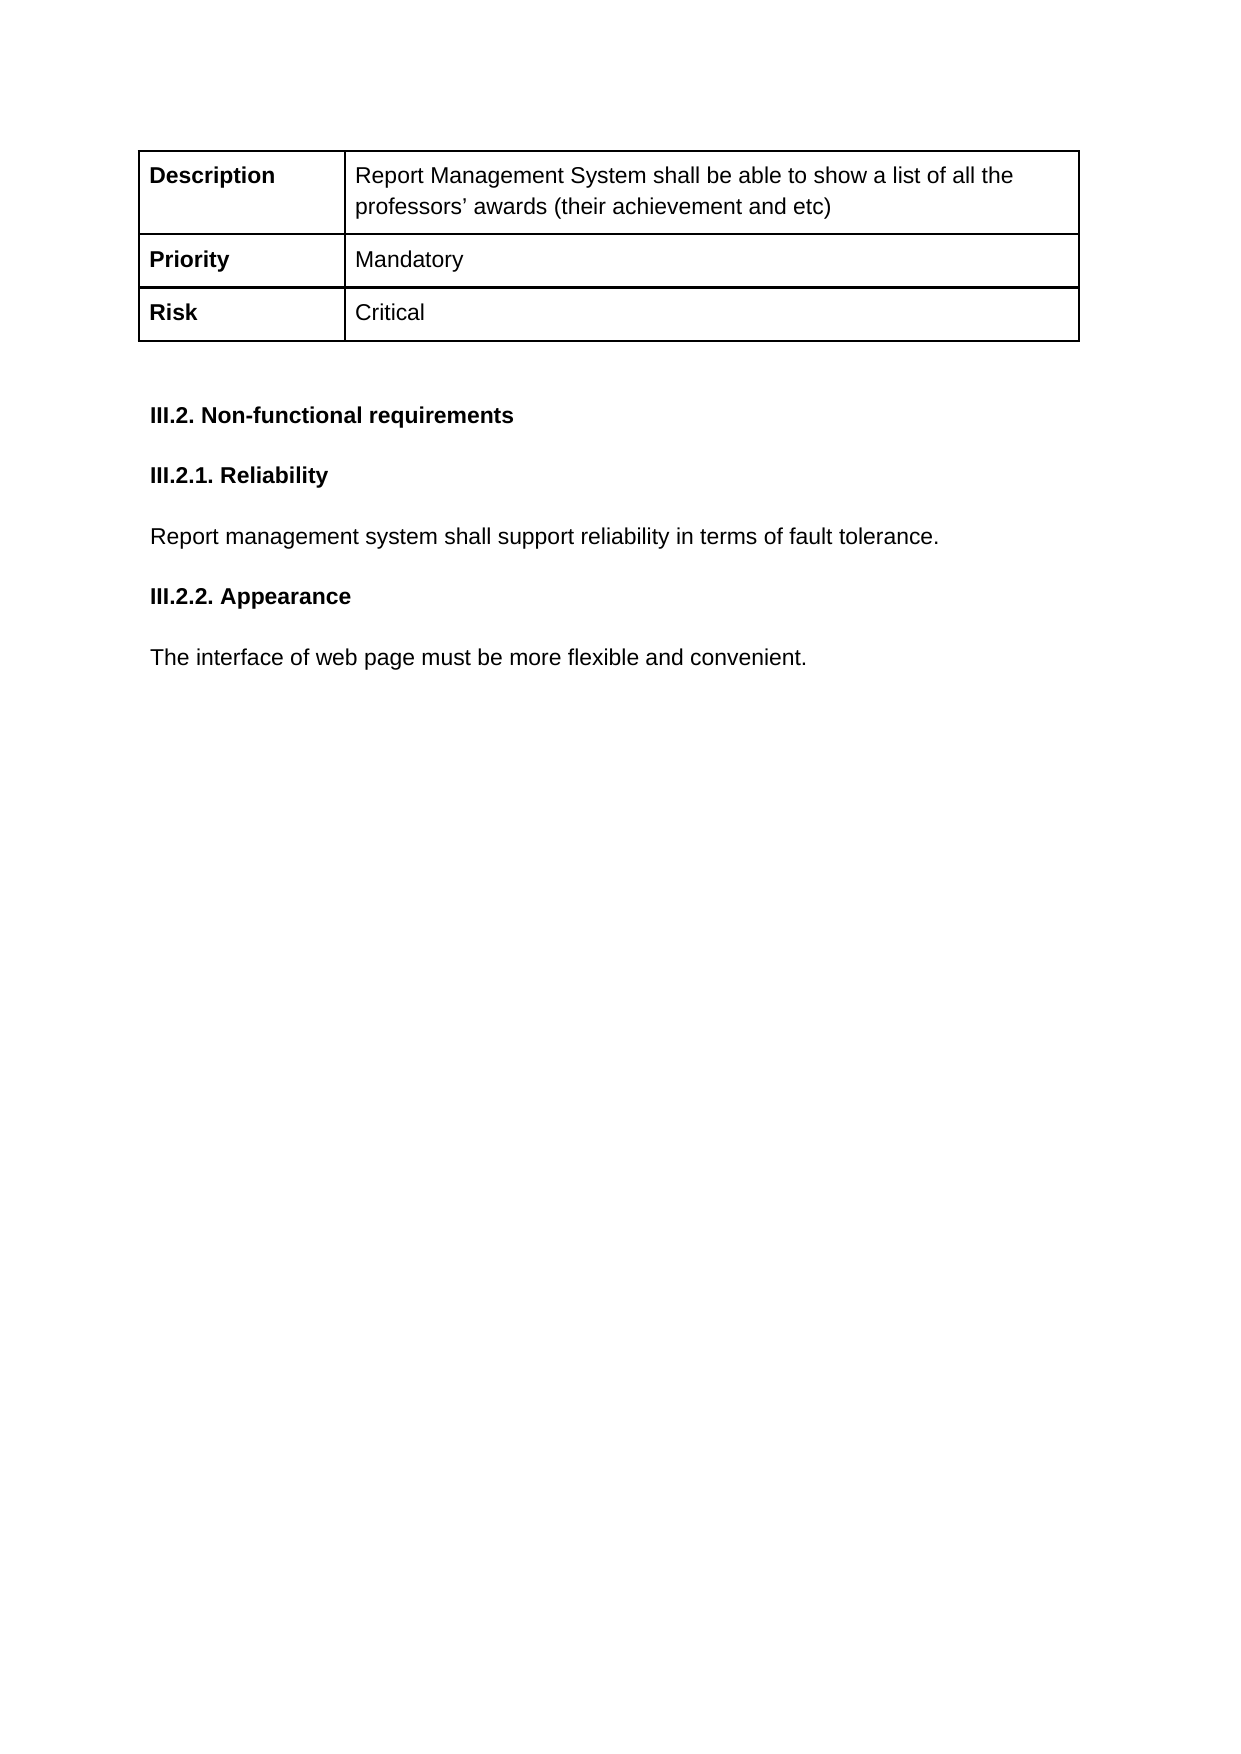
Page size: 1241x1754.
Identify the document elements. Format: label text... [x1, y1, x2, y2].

text III.2.1. Reliability [150, 462, 1090, 489]
text III.2.2. Appearance [150, 583, 1090, 610]
table_cell Mandatory [346, 235, 1078, 286]
text The interface of web page must be more flexible and convenient. [150, 644, 1090, 670]
table_cell Risk [140, 289, 344, 339]
text III.2. Non-functional requirements [150, 402, 1090, 428]
table_cell Description [140, 152, 344, 233]
text Report management system shall support reliability in terms of fault tolerance. [150, 523, 1090, 549]
table_cell Priority [140, 235, 344, 286]
table_cell Critical [346, 289, 1078, 339]
table_cell Report Management System shall be able to show a list of all the professors’ awards (their achievement and etc) [346, 152, 1078, 233]
